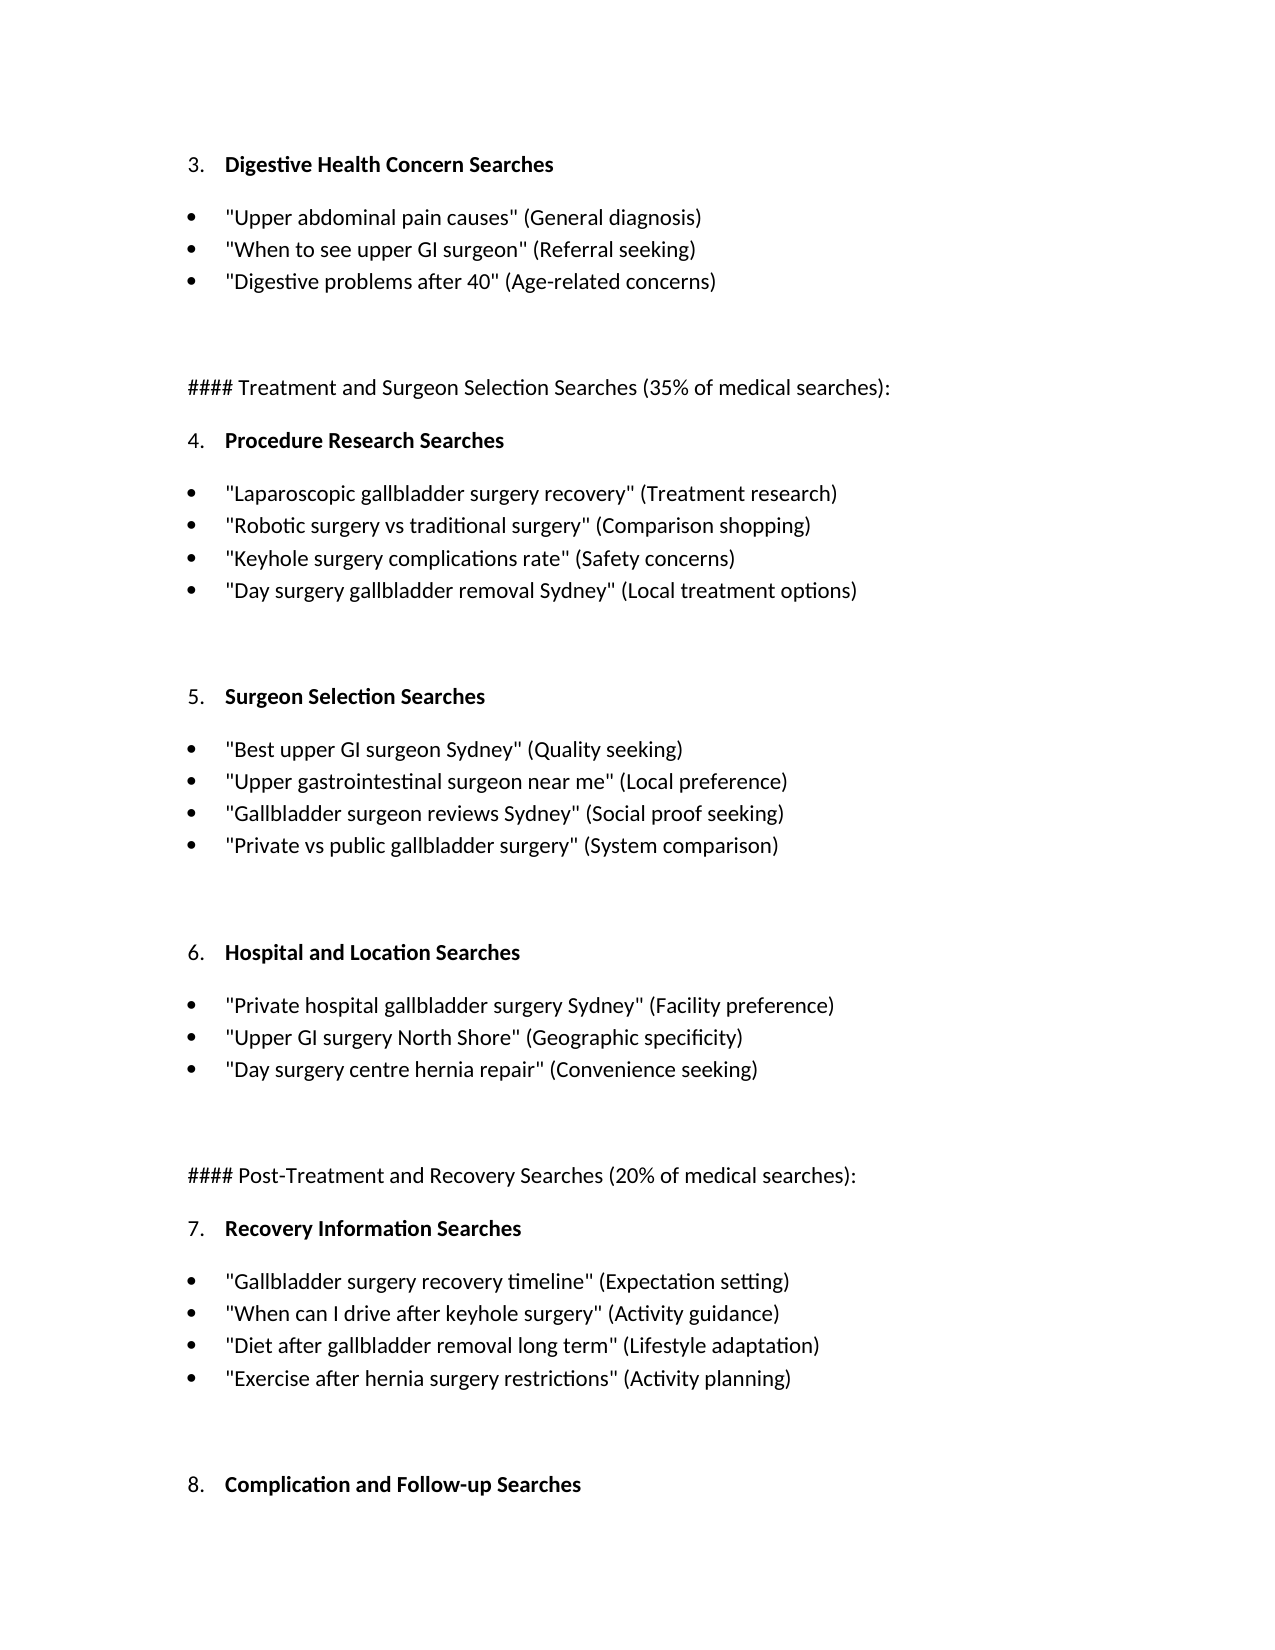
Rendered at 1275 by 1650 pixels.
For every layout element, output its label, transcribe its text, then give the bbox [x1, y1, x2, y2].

text #### Post-Treatment and Recovery Searches (20% of medical searches): [187, 1161, 1087, 1189]
list "Day surgery centre hernia repair" (Convenience seeking) [187, 1055, 1087, 1083]
list "Upper GI surgery North Shore" (Geographic specificity) [187, 1023, 1087, 1051]
list Recovery Information Searches [187, 1214, 1087, 1242]
list "Day surgery gallbladder removal Sydney" (Local treatment options) [187, 576, 1087, 604]
list "When can I drive after keyhole surgery" (Activity guidance) [187, 1299, 1087, 1327]
list "Best upper GI surgeon Sydney" (Quality seeking) [187, 735, 1087, 763]
list "Diet after gallbladder removal long term" (Lifestyle adaptation) [187, 1332, 1087, 1359]
text #### Treatment and Surgeon Selection Searches (35% of medical searches): [187, 373, 1087, 401]
list Complication and Follow-up Searches [187, 1470, 1087, 1498]
list "Upper abdominal pain causes" (General diagnosis) [187, 203, 1087, 231]
list "Laparoscopic gallbladder surgery recovery" (Treatment research) [187, 479, 1087, 507]
list "Private hospital gallbladder surgery Sydney" (Facility preference) [187, 991, 1087, 1019]
list "Gallbladder surgery recovery timeline" (Expectation setting) [187, 1267, 1087, 1295]
list "Keyhole surgery complications rate" (Safety concerns) [187, 544, 1087, 572]
list "Upper gastrointestinal surgeon near me" (Local preference) [187, 767, 1087, 795]
list "Exercise after hernia surgery restrictions" (Activity planning) [187, 1364, 1087, 1392]
list "Robotic surgery vs traditional surgery" (Comparison shopping) [187, 512, 1087, 540]
list Surgeon Selection Searches [187, 682, 1087, 710]
list "Private vs public gallbladder surgery" (System comparison) [187, 832, 1087, 860]
list Procedure Research Searches [187, 426, 1087, 454]
list Hospital and Location Searches [187, 938, 1087, 966]
list Digestive Health Concern Searches [187, 150, 1087, 178]
list "Digestive problems after 40" (Age-related concerns) [187, 267, 1087, 295]
list "When to see upper GI surgeon" (Referral seeking) [187, 235, 1087, 263]
list "Gallbladder surgeon reviews Sydney" (Social proof seeking) [187, 799, 1087, 827]
